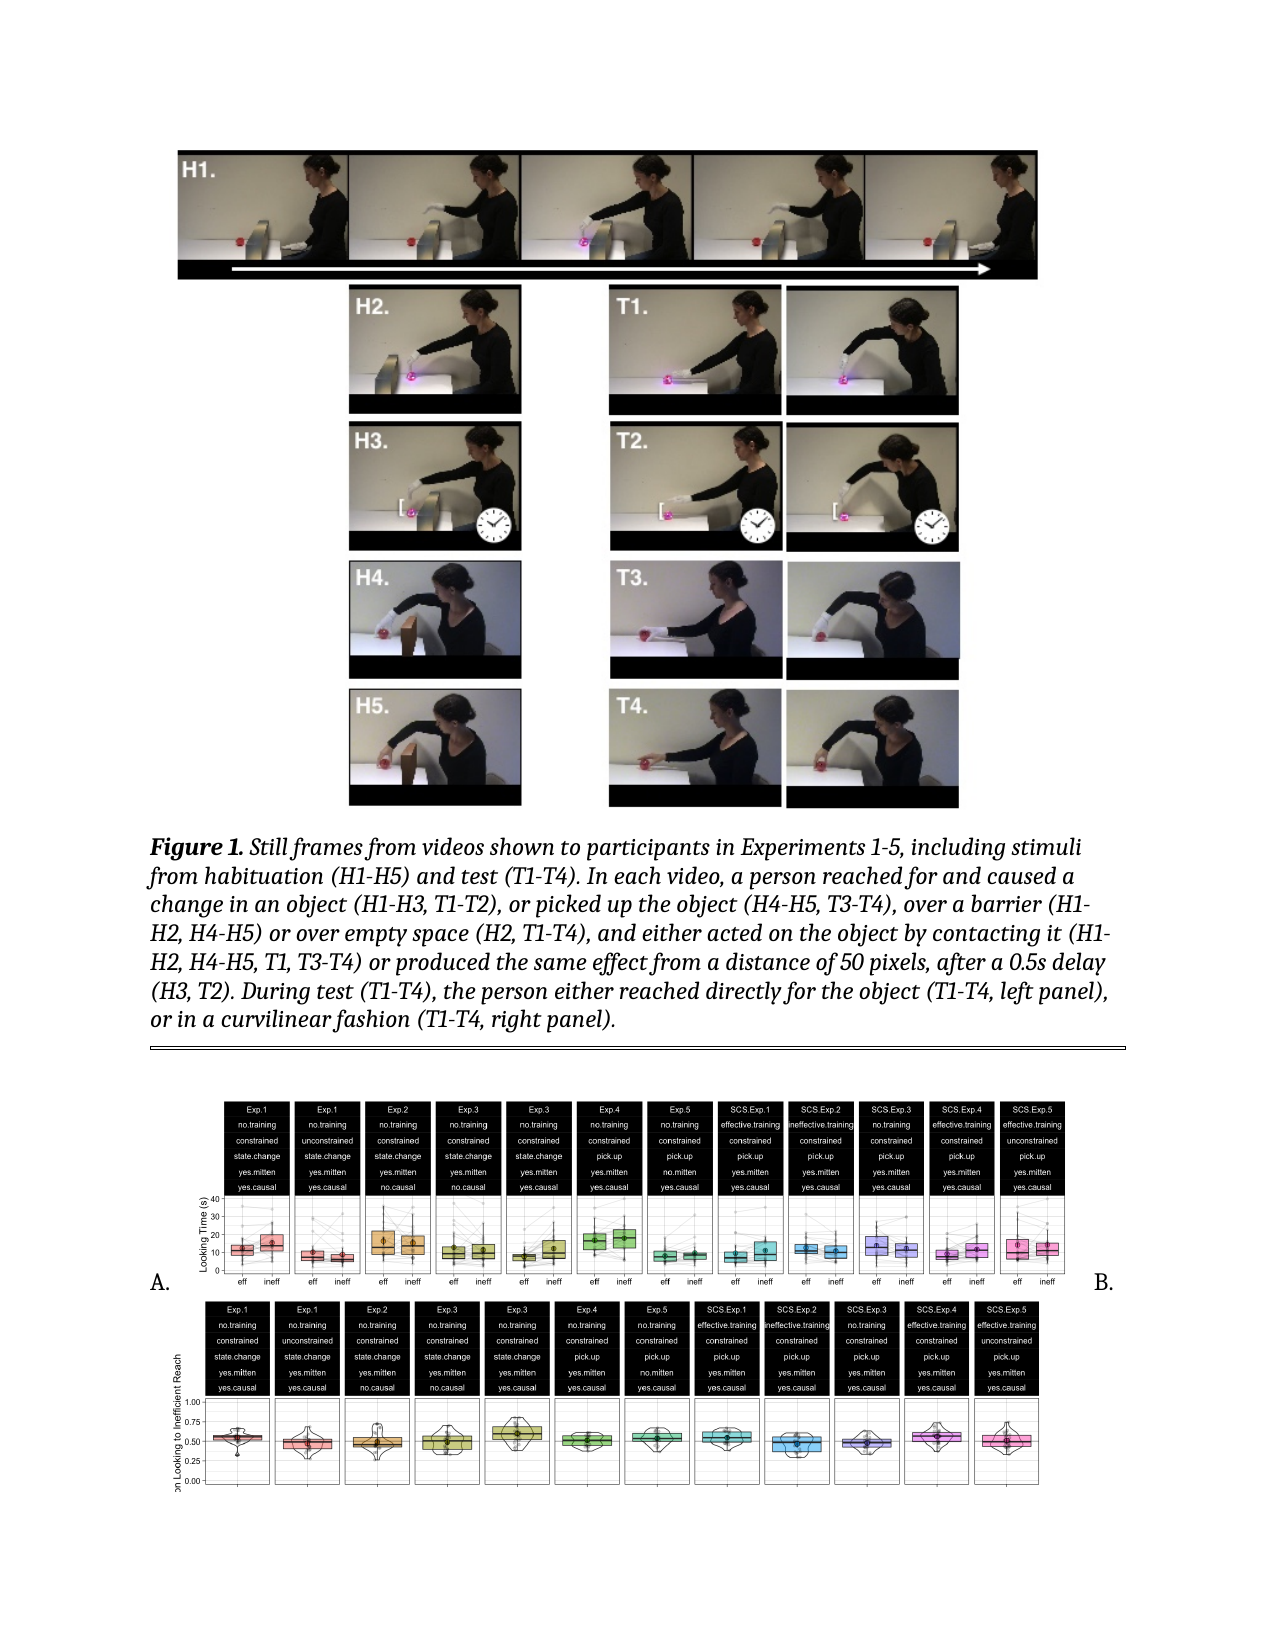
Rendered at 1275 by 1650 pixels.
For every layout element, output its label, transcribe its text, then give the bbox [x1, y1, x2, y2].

text Figure 1. Still frames from videos shown to participants in Experiments 1-5, including stimuli from habituation (H1-H5) and test (T1-T4). In each video, a person reached for and caused a change in an object (H1-H3, T1-T2), or picked up the object (H4-H5, T3-T4), over a barrier (H1- H2, H4-H5) or over empty space (H2, T1-T4), and either acted on the object by contacting it (H1-H2, H4-H5, T1, T3-T4) or produced the same effect from a distance of 50 pixels, after a 0.5s delay (H3, T2). During test (T1-T4), the person either reached directly for the object (T1-T4, left panel), or in a curvilinear fashion (T1-T4, right panel). [150, 833, 1125, 1034]
picture [168, 150, 1044, 812]
picture [168, 1297, 1044, 1492]
picture [194, 1096, 1070, 1291]
